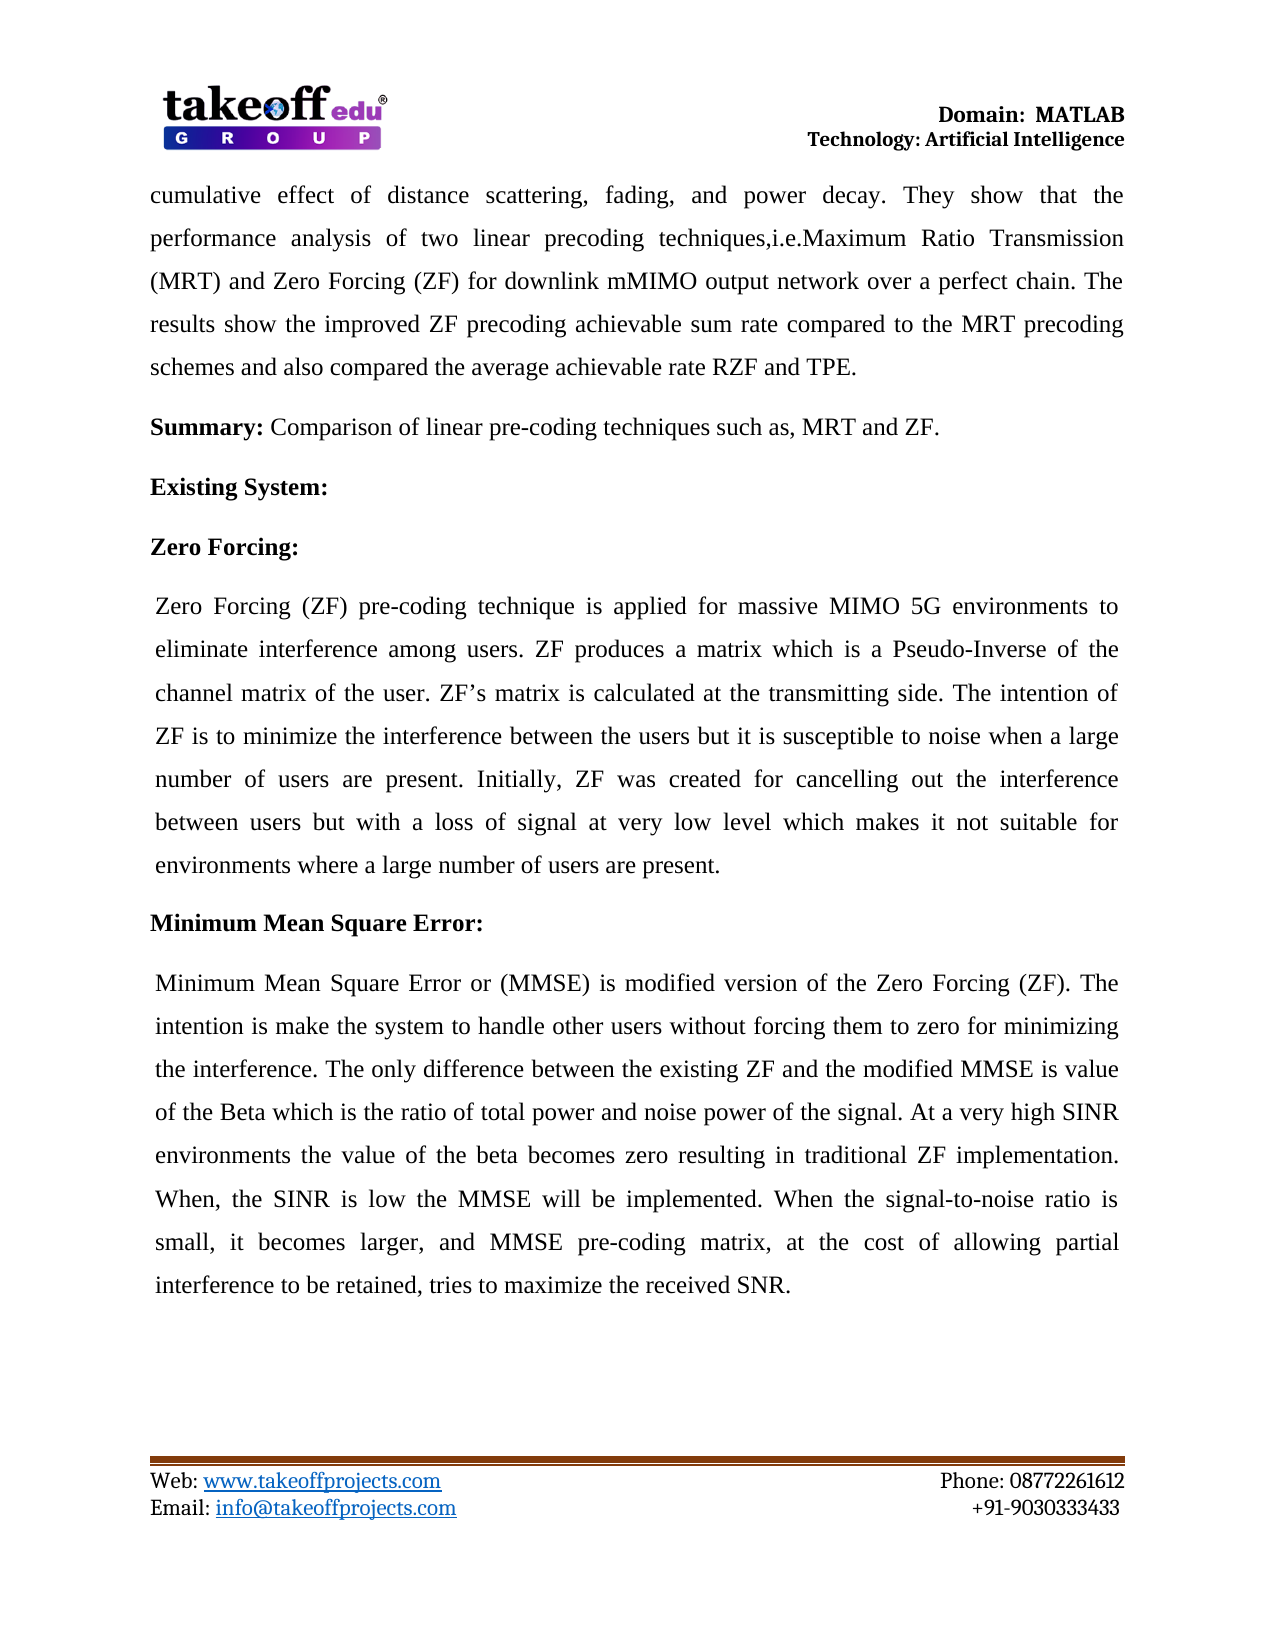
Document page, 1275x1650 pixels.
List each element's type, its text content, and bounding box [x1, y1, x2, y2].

text Minimum Mean Square Error or (MMSE) is modified version of the Zero Forcing (ZF). The intention is make the system to handle other users without forcing them to zero for minimizing the interference. The only difference between the existing ZF and the modified MMSE is value of the Beta which is the ratio of total power and noise power of the signal. At a very high SINR environments the value of the beta becomes zero resulting in traditional ZF implementation. When, the SINR is low the MMSE will be implemented. When the signal-to-noise ratio is small, it becomes larger, and MMSE pre-coding matrix, at the cost of allowing partial interference to be retained, tries to maximize the received SNR. [155, 968, 1120, 1299]
text Summary: Comparison of linear pre-coding techniques such as, MRT and ZF. [150, 412, 1125, 441]
text Zero Forcing (ZF) pre-coding technique is applied for massive MIMO 5G environments to eliminate interference among users. ZF produces a matrix which is a Pseudo-Inverse of the channel matrix of the user. ZF’s matrix is calculated at the transmitting side. The intention of ZF is to minimize the interference between the users but it is susceptible to noise when a large number of users are present. Initially, ZF was created for cancelling out the interference between users but with a loss of signal at very low level which makes it not suitable for environments where a large number of users are present. [155, 591, 1120, 879]
text Existing System: [150, 472, 1125, 501]
text Minimum Mean Square Error: [150, 908, 1125, 937]
text Zero Forcing: [150, 532, 1125, 560]
picture [160, 81, 390, 159]
